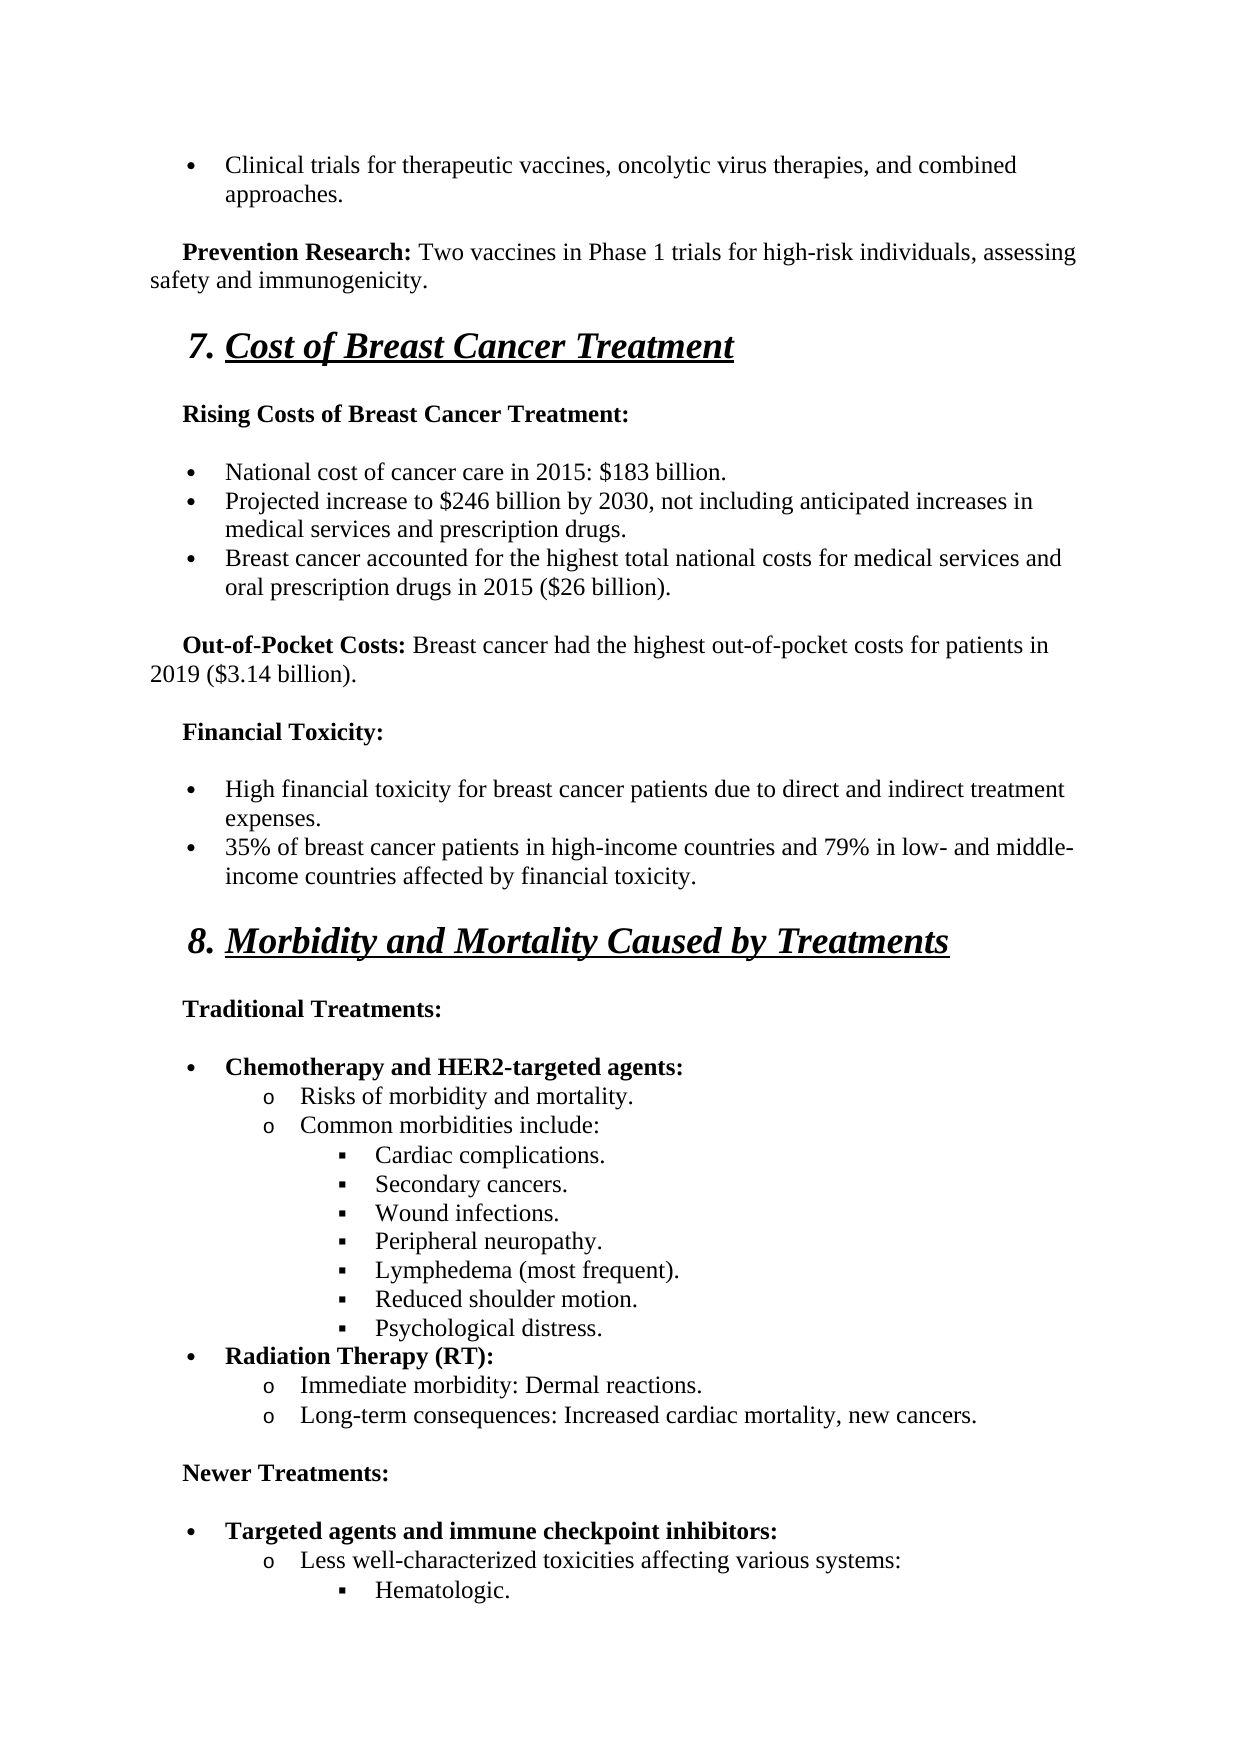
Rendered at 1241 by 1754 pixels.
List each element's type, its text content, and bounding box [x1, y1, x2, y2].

text  Prevention Research: Two vaccines in Phase 1 trials for high-risk individuals, assessing safety and immunogenicity. [150, 237, 1090, 294]
list Radiation Therapy (RT): [187, 1341, 1090, 1370]
list Chemotherapy and HER2-targeted agents: [187, 1052, 1090, 1081]
text  Out-of-Pocket Costs: Breast cancer had the highest out-of-pocket costs for patients in 2019 ($3.14 billion). [150, 630, 1090, 687]
list Immediate morbidity: Dermal reactions. [262, 1370, 1090, 1400]
text  Traditional Treatments: [150, 994, 1090, 1023]
list Cardiac complications. [337, 1140, 1090, 1169]
text  Rising Costs of Breast Cancer Treatment: [150, 399, 1090, 428]
list Long-term consequences: Increased cardiac mortality, new cancers. [262, 1400, 1090, 1429]
list Clinical trials for therapeutic vaccines, oncolytic virus therapies, and combined approaches. [187, 150, 1090, 207]
list Wound infections. [337, 1198, 1090, 1226]
list Risks of morbidity and mortality. [262, 1081, 1090, 1111]
list Targeted agents and immune checkpoint inhibitors: [187, 1516, 1090, 1545]
list Cost of Breast Cancer Treatment [187, 323, 1090, 366]
list Psychological distress. [337, 1313, 1090, 1341]
list Less well-characterized toxicities affecting various systems: [262, 1545, 1090, 1575]
list Breast cancer accounted for the highest total national costs for medical services and oral prescription drugs in 2015 ($26 billion). [187, 543, 1090, 601]
list Projected increase to $246 billion by 2030, not including anticipated increases in medical services and prescription drugs. [187, 486, 1090, 543]
list Common morbidities include: [262, 1111, 1090, 1140]
list Morbidity and Mortality Caused by Treatments [187, 919, 1090, 962]
list High financial toxicity for breast cancer patients due to direct and indirect treatment expenses. [187, 774, 1090, 832]
list 35% of breast cancer patients in high-income countries and 79% in low- and middle-income countries affected by financial toxicity. [187, 832, 1090, 889]
text  Financial Toxicity: [150, 717, 1090, 745]
list Lymphedema (most frequent). [337, 1255, 1090, 1284]
list Secondary cancers. [337, 1169, 1090, 1198]
list Hematologic. [337, 1575, 1090, 1603]
list Reduced shoulder motion. [337, 1284, 1090, 1313]
text  Newer Treatments: [150, 1458, 1090, 1487]
list National cost of cancer care in 2015: $183 billion. [187, 457, 1090, 486]
list Peripheral neuropathy. [337, 1226, 1090, 1255]
